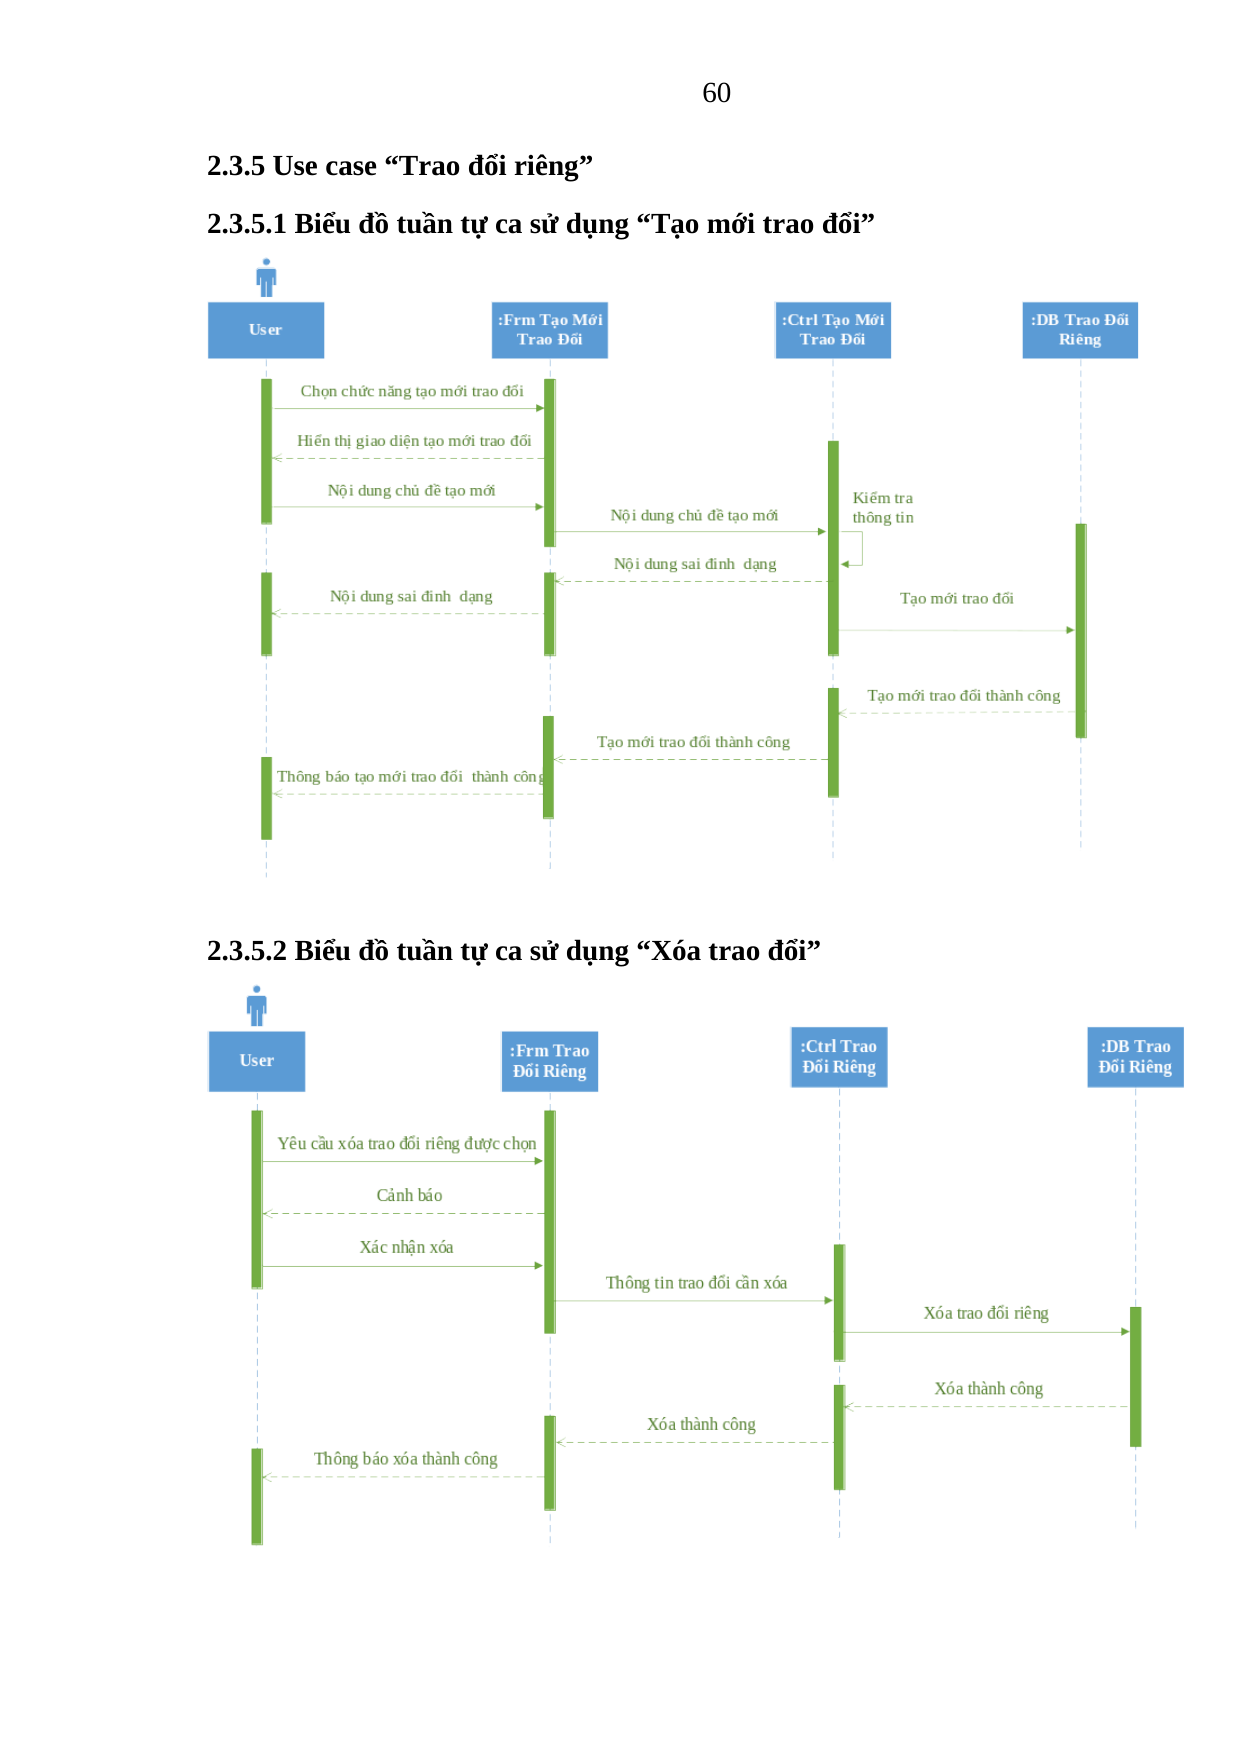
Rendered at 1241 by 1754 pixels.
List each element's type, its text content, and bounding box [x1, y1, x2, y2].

subtitle 2.3.5.1 Biểu đồ tuần tự ca sử dụng “Tạo mới trao đổi” [207, 206, 1152, 240]
subtitle 2.3.5.2 Biểu đồ tuần tự ca sử dụng “Xóa trao đổi” [207, 933, 1152, 966]
subtitle 2.3.5 Use case “Trao đổi riêng” [207, 148, 1152, 181]
